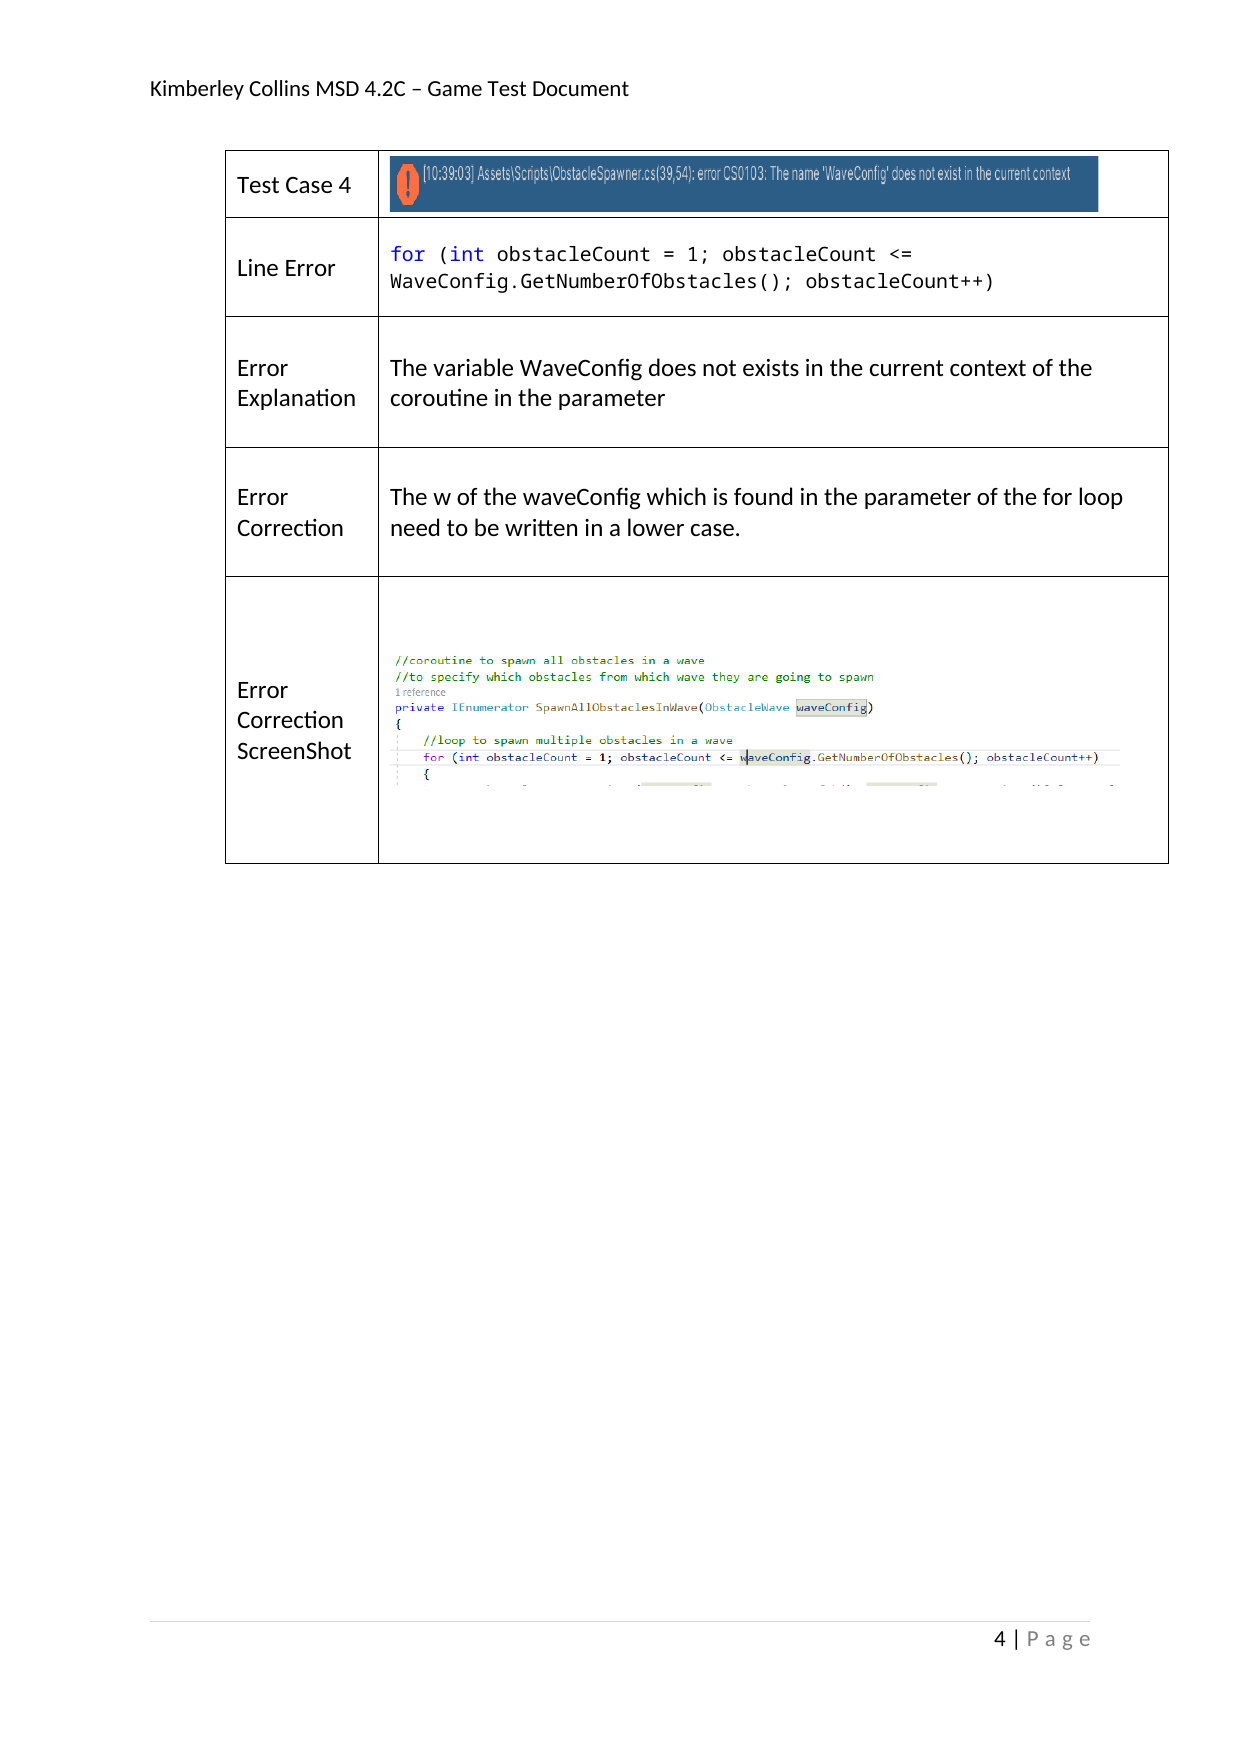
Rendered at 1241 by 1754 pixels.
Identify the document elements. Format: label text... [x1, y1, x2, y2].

table_cell The variable WaveConfig does not exists in the current context of the coroutine in the parameter [379, 317, 1168, 447]
table_cell Error Explanation [226, 317, 378, 447]
table_cell Error Correction [226, 448, 378, 576]
table_header Test Case 4 [226, 151, 378, 217]
table_cell for (int obstacleCount = 1; obstacleCount <= WaveConfig.GetNumberOfObstacles(); obstacleCount++) [379, 218, 1168, 316]
table_header [379, 151, 1168, 217]
picture [389, 156, 1099, 212]
table_cell Line Error [226, 218, 378, 316]
table_cell Error Correction ScreenShot [226, 577, 378, 862]
picture [389, 653, 1121, 786]
table_cell [379, 577, 1168, 862]
table_cell The w of the waveConfig which is found in the parameter of the for loop need to be written in a lower case. [379, 448, 1168, 576]
